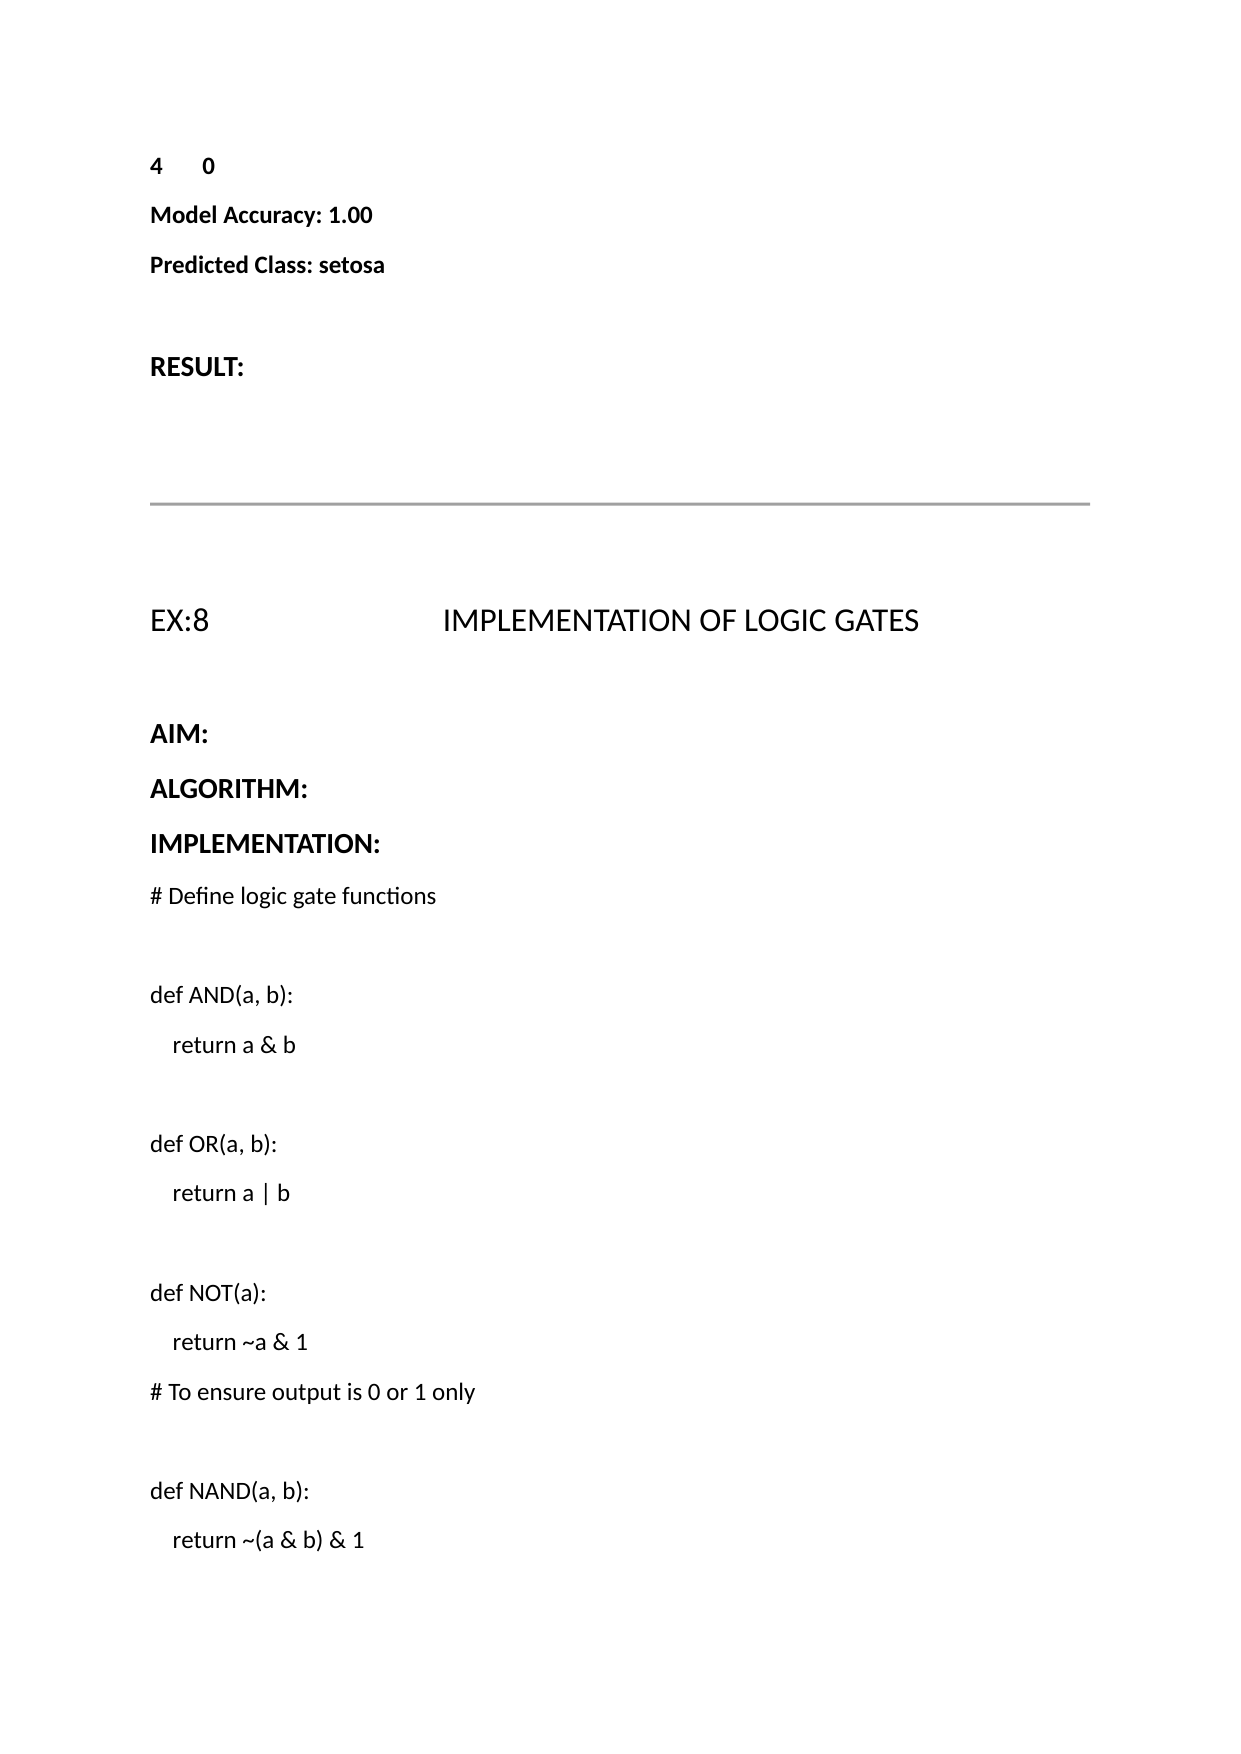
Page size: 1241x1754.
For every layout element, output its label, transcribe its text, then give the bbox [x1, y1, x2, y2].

text 4 0 [150, 150, 1090, 181]
text # To ensure output is 0 or 1 only [150, 1376, 1090, 1406]
text EX:8 IMPLEMENTATION OF LOGIC GATES [150, 599, 1090, 640]
text return a | b [150, 1178, 1090, 1208]
text return ~a & 1 [150, 1326, 1090, 1357]
text # Define logic gate functions [150, 880, 1090, 911]
text def AND(a, b): [150, 979, 1090, 1010]
text def NAND(a, b): [150, 1475, 1090, 1506]
text return ~(a & b) & 1 [150, 1525, 1090, 1555]
text Model Accuracy: 1.00 [150, 199, 1090, 230]
text RESULT: [150, 348, 1090, 384]
text Predicted Class: setosa [150, 249, 1090, 280]
text return a & b [150, 1029, 1090, 1059]
text def OR(a, b): [150, 1128, 1090, 1158]
text IMPLEMENTATION: [150, 825, 1090, 861]
text AIM: [150, 715, 1090, 750]
text ALGORITHM: [150, 770, 1090, 806]
text def NOT(a): [150, 1277, 1090, 1307]
